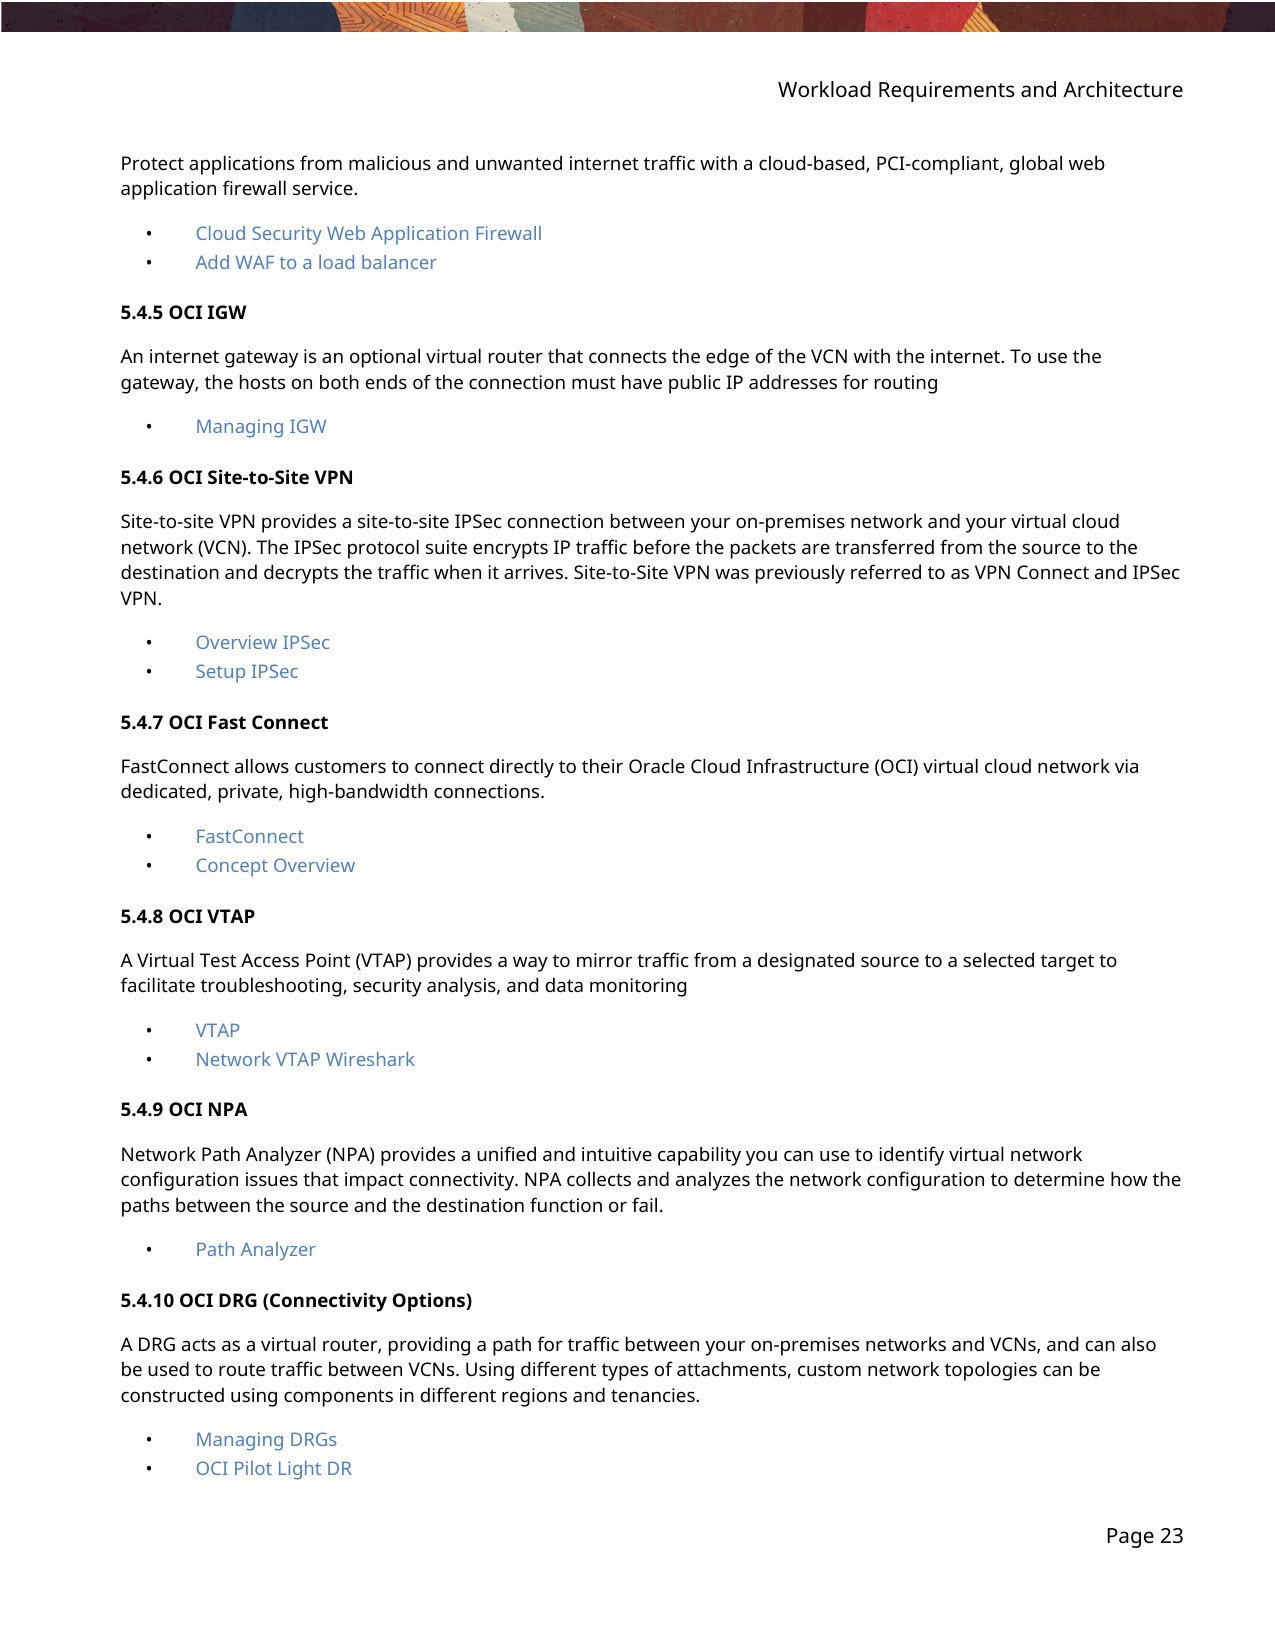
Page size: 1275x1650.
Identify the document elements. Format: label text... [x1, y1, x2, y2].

list Setup IPSec [145, 658, 1184, 684]
text Network Path Analyzer (NPA) provides a unified and intuitive capability you can use to identify virtual network configuration issues that impact connectivity. NPA collects and analyzes the network configuration to determine how the paths between the source and the destination function or fail. [120, 1141, 1184, 1218]
list Network VTAP Wireshark [145, 1046, 1184, 1072]
subtitle OCI Site-to-Site VPN [120, 464, 1184, 490]
picture [1, 2, 1275, 32]
text Site-to-site VPN provides a site-to-site IPSec connection between your on-premises network and your virtual cloud network (VCN). The IPSec protocol suite encrypts IP traffic before the packets are transferred from the source to the destination and decrypts the traffic when it arrives. Site-to-Site VPN was previously referred to as VPN Connect and IPSec VPN. [120, 508, 1184, 611]
subtitle OCI DRG (Connectivity Options) [120, 1287, 1184, 1312]
text An internet gateway is an optional virtual router that connects the edge of the VCN with the internet. To use the gateway, the hosts on both ends of the connection must have public IP addresses for routing [120, 344, 1184, 395]
subtitle OCI Fast Connect [120, 709, 1184, 734]
list Add WAF to a load balancer [145, 249, 1184, 274]
list Concept Overview [145, 852, 1184, 878]
list Managing DRGs [145, 1426, 1184, 1452]
list Cloud Security Web Application Firewall [145, 220, 1184, 245]
list VTAP [145, 1017, 1184, 1042]
list Path Analyzer [145, 1236, 1184, 1262]
text Protect applications from malicious and unwanted internet traffic with a cloud-based, PCI-compliant, global web application firewall service. [120, 150, 1184, 201]
list OCI Pilot Light DR [145, 1456, 1184, 1481]
list Overview IPSec [145, 629, 1184, 655]
text A Virtual Test Access Point (VTAP) provides a way to mirror traffic from a designated source to a selected target to facilitate troubleshooting, security analysis, and data monitoring [120, 947, 1184, 998]
subtitle OCI IGW [120, 299, 1184, 325]
subtitle OCI VTAP [120, 903, 1184, 928]
text FastConnect allows customers to connect directly to their Oracle Cloud Infrastructure (OCI) virtual cloud network via dedicated, private, high-bandwidth connections. [120, 753, 1184, 804]
subtitle OCI NPA [120, 1097, 1184, 1122]
list FastConnect [145, 823, 1184, 849]
text A DRG acts as a virtual router, providing a path for traffic between your on-premises networks and VCNs, and can also be used to route traffic between VCNs. Using different types of attachments, custom network topologies can be constructed using components in different regions and tenancies. [120, 1331, 1184, 1408]
list Managing IGW [145, 414, 1184, 439]
